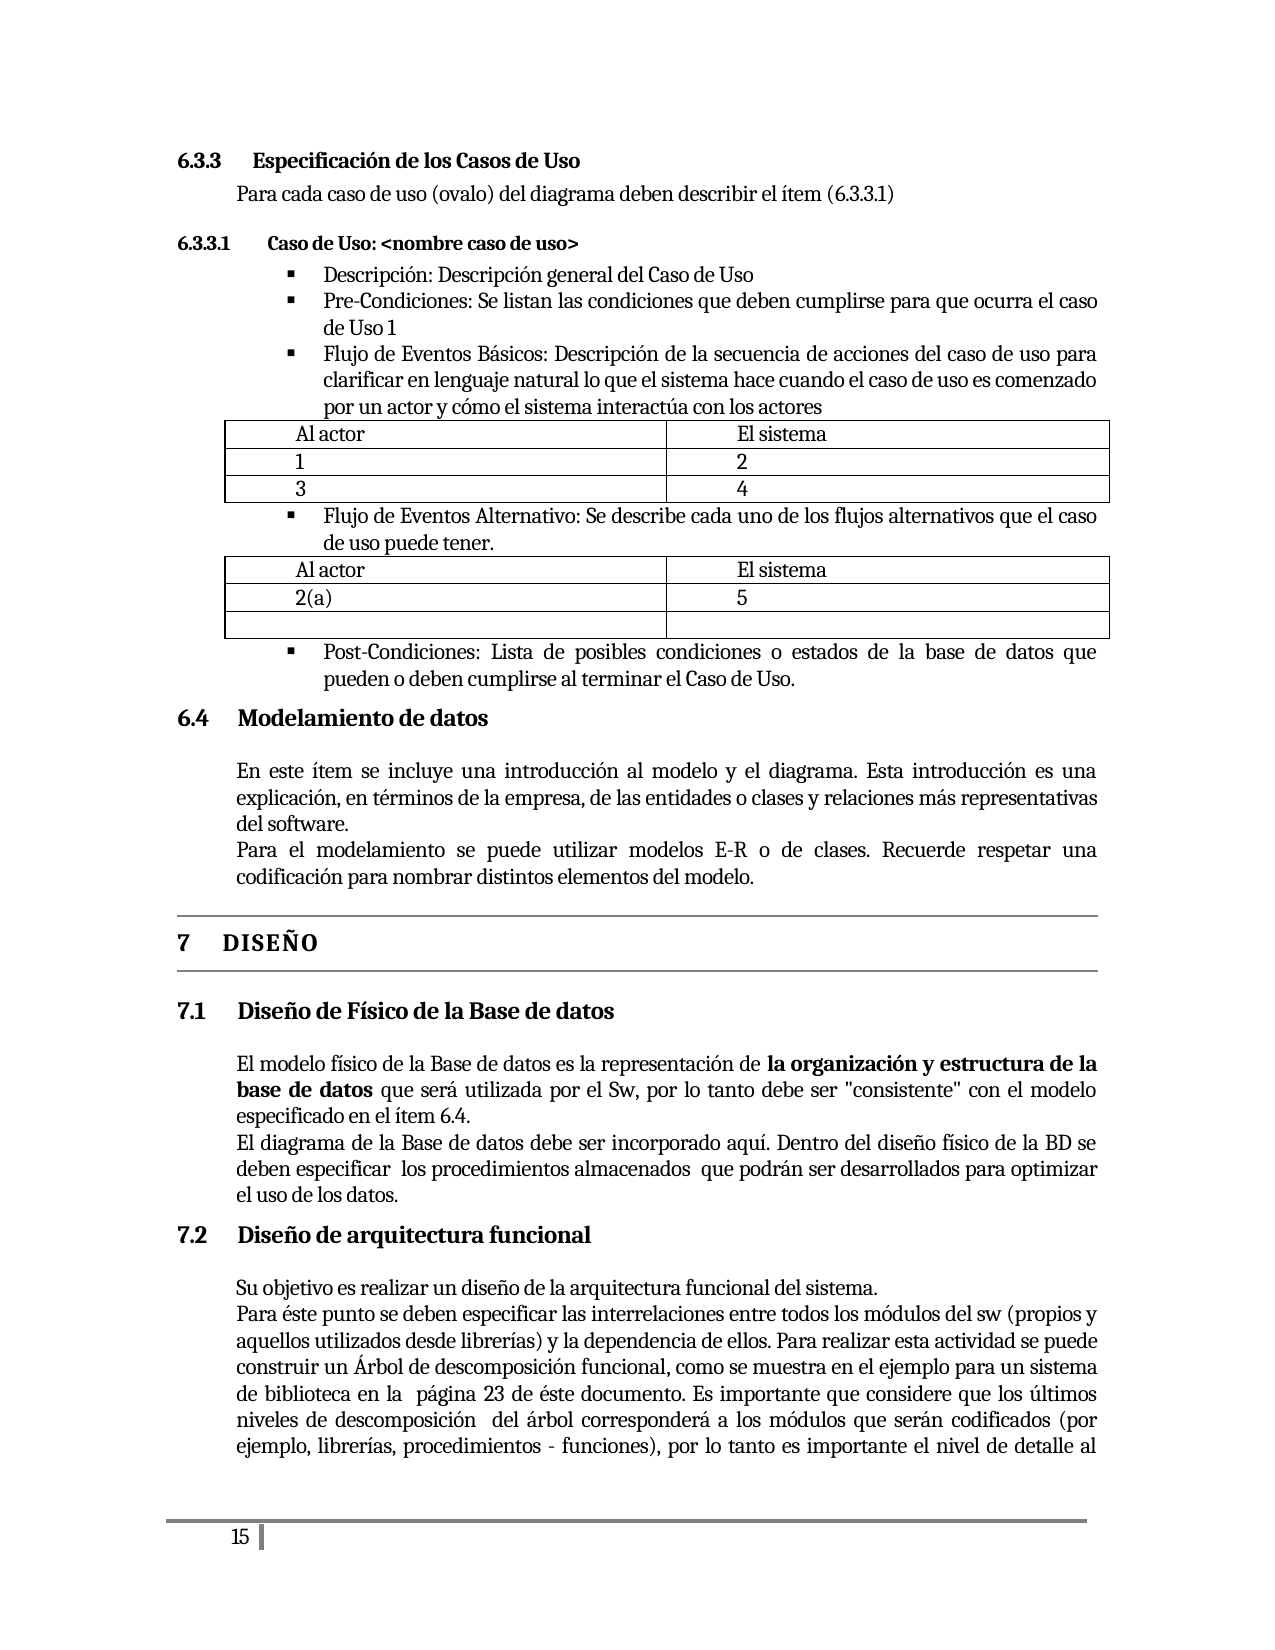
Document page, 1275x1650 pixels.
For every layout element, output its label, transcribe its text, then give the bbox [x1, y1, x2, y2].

subtitle Caso de Uso: <nombre caso de uso> [177, 232, 1098, 256]
table_header Al actor [226, 421, 666, 447]
list Flujo de Eventos Alternativo: Se describe cada uno de los flujos alternativos que el caso de uso puede tener. [286, 503, 1098, 556]
table_cell 2 [667, 449, 1109, 475]
list Flujo de Eventos Básicos: Descripción de la secuencia de acciones del caso de uso para clarificar en lenguaje natural lo que el sistema hace cuando el caso de uso es comenzado por un actor y cómo el sistema interactúa con los actores [286, 341, 1098, 420]
table_header El sistema [667, 557, 1109, 583]
table_cell [667, 612, 1109, 638]
table_header Al actor [226, 557, 666, 583]
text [236, 1301, 1098, 1459]
list Pre-Condiciones: Se listan las condiciones que deben cumplirse para que ocurra el caso de Uso 1 [286, 288, 1098, 341]
table_cell 5 [667, 584, 1109, 611]
subtitle Diseño de Físico de la Base de datos [177, 997, 1098, 1026]
text El diagrama de la Base de datos debe ser incorporado aquí. Dentro del diseño físico de la BD se deben especificar los procedimientos almacenados que podrán ser desarrollados para optimizar el uso de los datos. [236, 1129, 1098, 1209]
table_cell [226, 612, 666, 638]
text En este ítem se incluye una introducción al modelo y el diagrama. Esta introducción es una explicación, en términos de la empresa, de las entidades o clases y relaciones más representativas del software. [236, 758, 1098, 837]
text Para cada caso de uso (ovalo) del diagrama deben describir el ítem (6.3.3.1) [236, 180, 1098, 207]
table_cell 3 [226, 476, 666, 502]
table_cell 4 [667, 476, 1109, 502]
subtitle Modelamiento de datos [177, 704, 1098, 733]
text El modelo físico de la Base de datos es la representación de la organización y estructura de la base de datos que será utilizada por el Sw, por lo tanto debe ser "consistente" con el modelo especificado en el ítem 6.4. [236, 1051, 1098, 1129]
table_header El sistema [667, 421, 1109, 447]
subtitle Diseño [177, 917, 1098, 970]
list Descripción: Descripción general del Caso de Uso [286, 262, 1098, 288]
list Post-Condiciones: Lista de posibles condiciones o estados de la base de datos que pueden o deben cumplirse al terminar el Caso de Uso. [286, 639, 1098, 692]
subtitle Especificación de los Casos de Uso [177, 148, 1098, 174]
text Para el modelamiento se puede utilizar modelos E-R o de clases. Recuerde respetar una codificación para nombrar distintos elementos del modelo. [236, 837, 1098, 890]
table_cell 1 [226, 449, 666, 475]
table_cell 2(a) [226, 584, 666, 611]
subtitle Diseño de arquitectura funcional [177, 1221, 1098, 1250]
text Su objetivo es realizar un diseño de la arquitectura funcional del sistema. [236, 1275, 1098, 1301]
